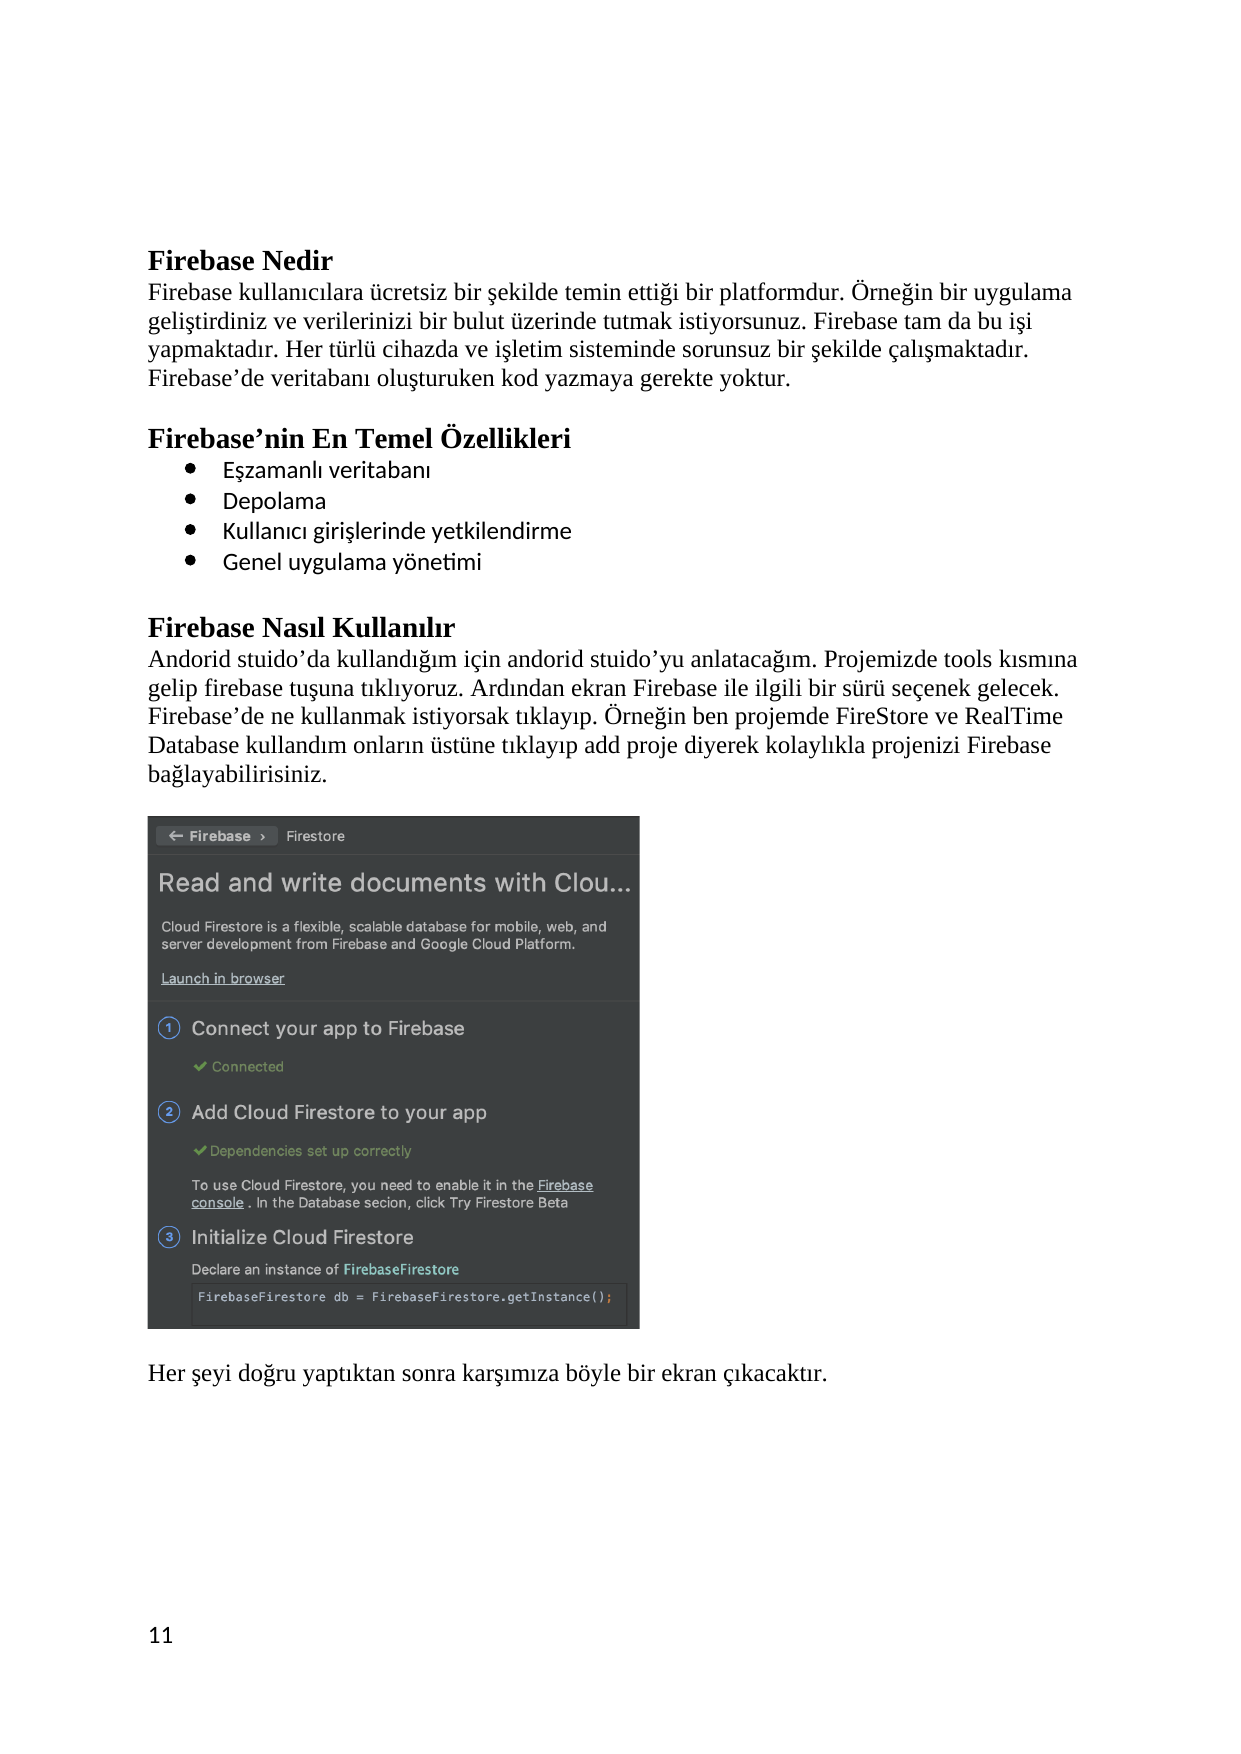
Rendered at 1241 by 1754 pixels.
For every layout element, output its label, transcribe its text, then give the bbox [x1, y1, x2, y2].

text Andorid stuido’da kullandığım için andorid stuido’yu anlatacağım. Projemizde tools kısmına gelip firebase tuşuna tıklıyoruz. Ardından ekran Firebase ile ilgili bir sürü seçenek gelecek. Firebase’de ne kullanmak istiyorsak tıklayıp. Örneğin ben projemde FireStore ve RealTime Database kullandım onların üstüne tıklayıp add proje diyerek kolaylıkla projenizi Firebase bağlayabilirisiniz. [148, 644, 1093, 788]
picture [147, 816, 640, 1329]
text Firebase Nedir [148, 243, 1093, 277]
list Genel uygulama yönetimi [185, 546, 1093, 577]
text Firebase Nasıl Kullanılır [148, 610, 1093, 644]
list Eşzamanlı veritabanı [185, 454, 1093, 485]
text Firebase’nin En Temel Özellikleri [148, 421, 1093, 454]
list Kullanıcı girişlerinde yetkilendirme [185, 516, 1093, 546]
text Firebase kullanıcılara ücretsiz bir şekilde temin ettiği bir platformdur. Örneğin bir uygulama geliştirdiniz ve verilerinizi bir bulut üzerinde tutmak istiyorsunuz. Firebase tam da bu işi yapmaktadır. Her türlü cihazda ve işletim sisteminde sorunsuz bir şekilde çalışmaktadır. Firebase’de veritabanı oluşturuken kod yazmaya gerekte yoktur. [148, 277, 1093, 392]
text Her şeyi doğru yaptıktan sonra karşımıza böyle bir ekran çıkacaktır. [148, 1358, 1093, 1386]
list Depolama [185, 485, 1093, 516]
